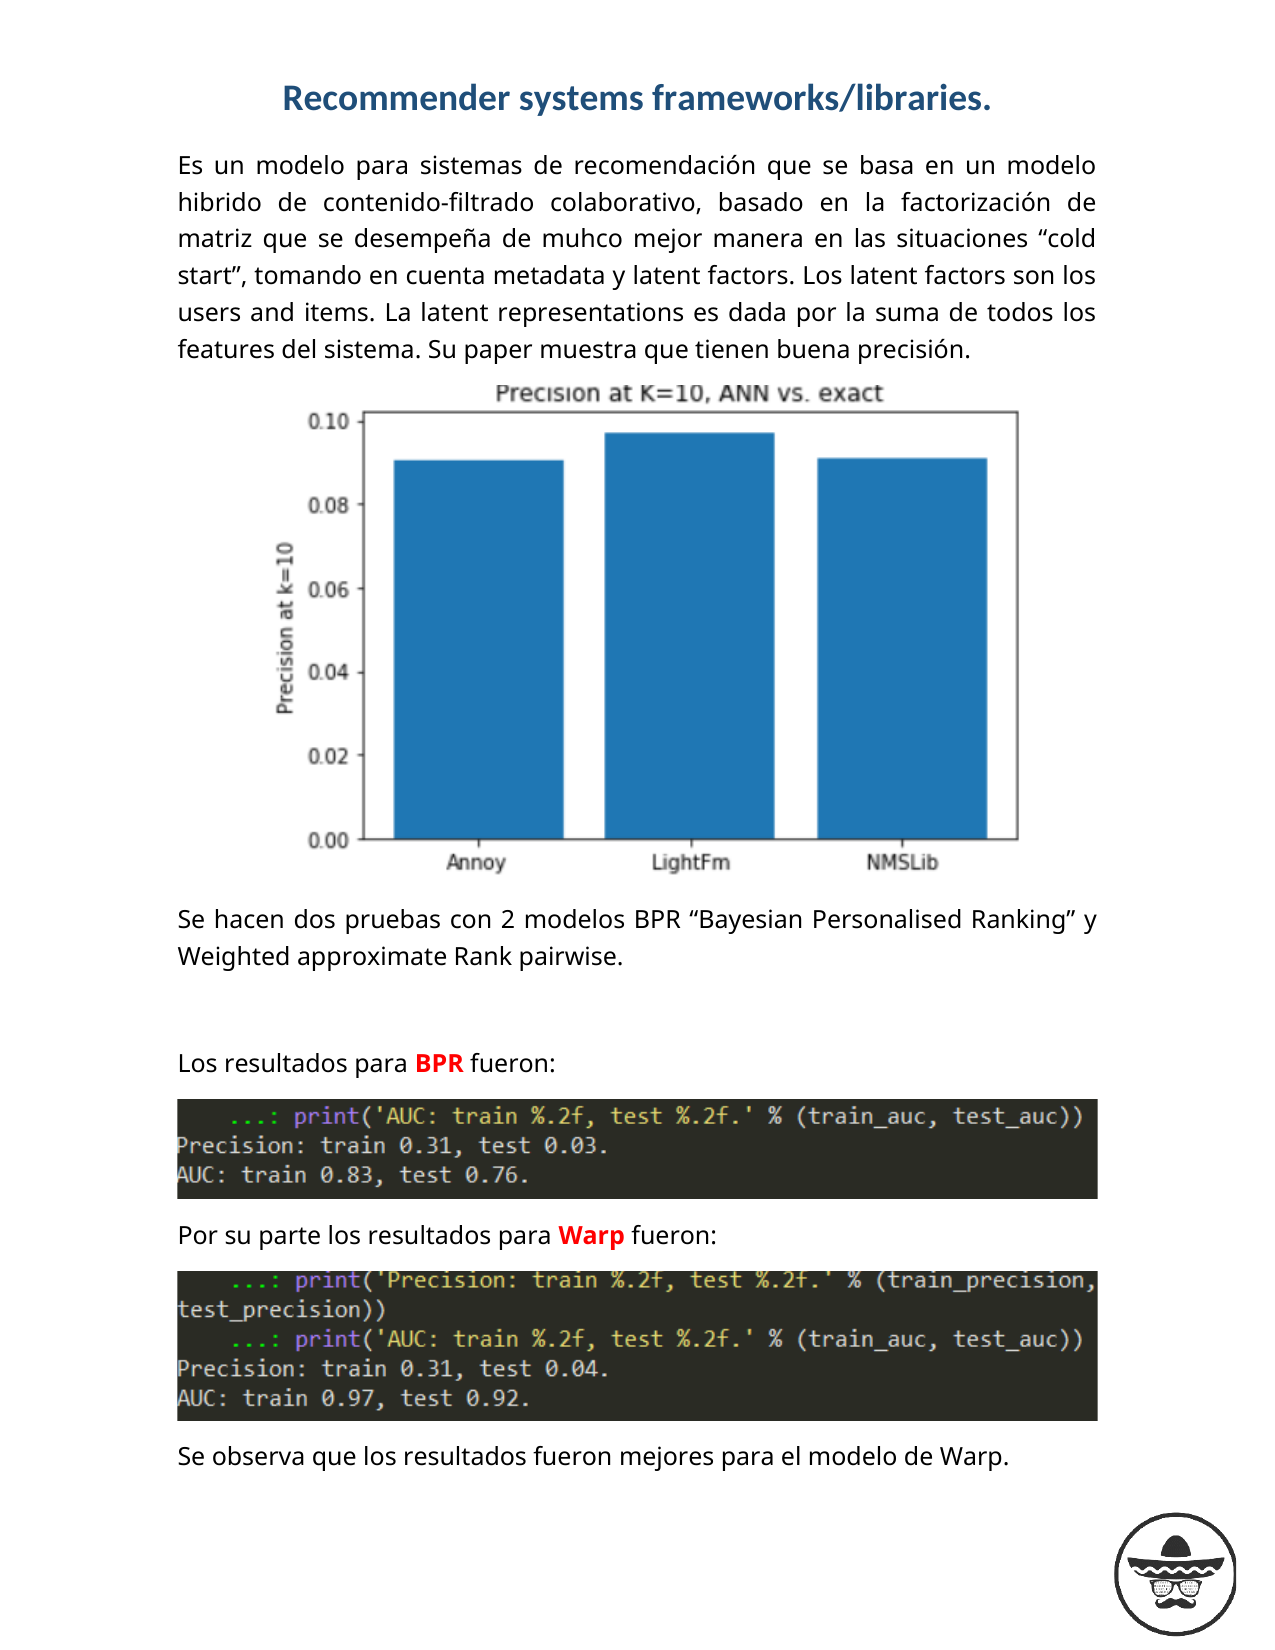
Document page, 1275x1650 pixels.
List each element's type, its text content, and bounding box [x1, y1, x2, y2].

picture [177, 1271, 1098, 1421]
text Los resultados para BPR fueron: [177, 1046, 1098, 1080]
text Es un modelo para sistemas de recomendación que se basa en un modelo hibrido de contenido-filtrado colaborativo, basado en la factorización de matriz que se desempeña de muhco mejor manera en las situaciones “cold start”, tomando en cuenta metadata y latent factors. Los latent factors son los users and items. La latent representations es dada por la suma de todos los features del sistema. Su paper muestra que tienen buena precisión. [177, 148, 1098, 366]
text Se observa que los resultados fueron mejores para el modelo de Warp. [177, 1439, 1098, 1473]
text Se hacen dos pruebas con 2 modelos BPR “Bayesian Personalised Ranking” y Weighted approximate Rank pairwise. [177, 902, 1098, 973]
picture [245, 385, 1030, 884]
picture [177, 1099, 1098, 1199]
picture [1111, 1509, 1236, 1635]
text Por su parte los resultados para Warp fueron: [177, 1218, 1098, 1252]
